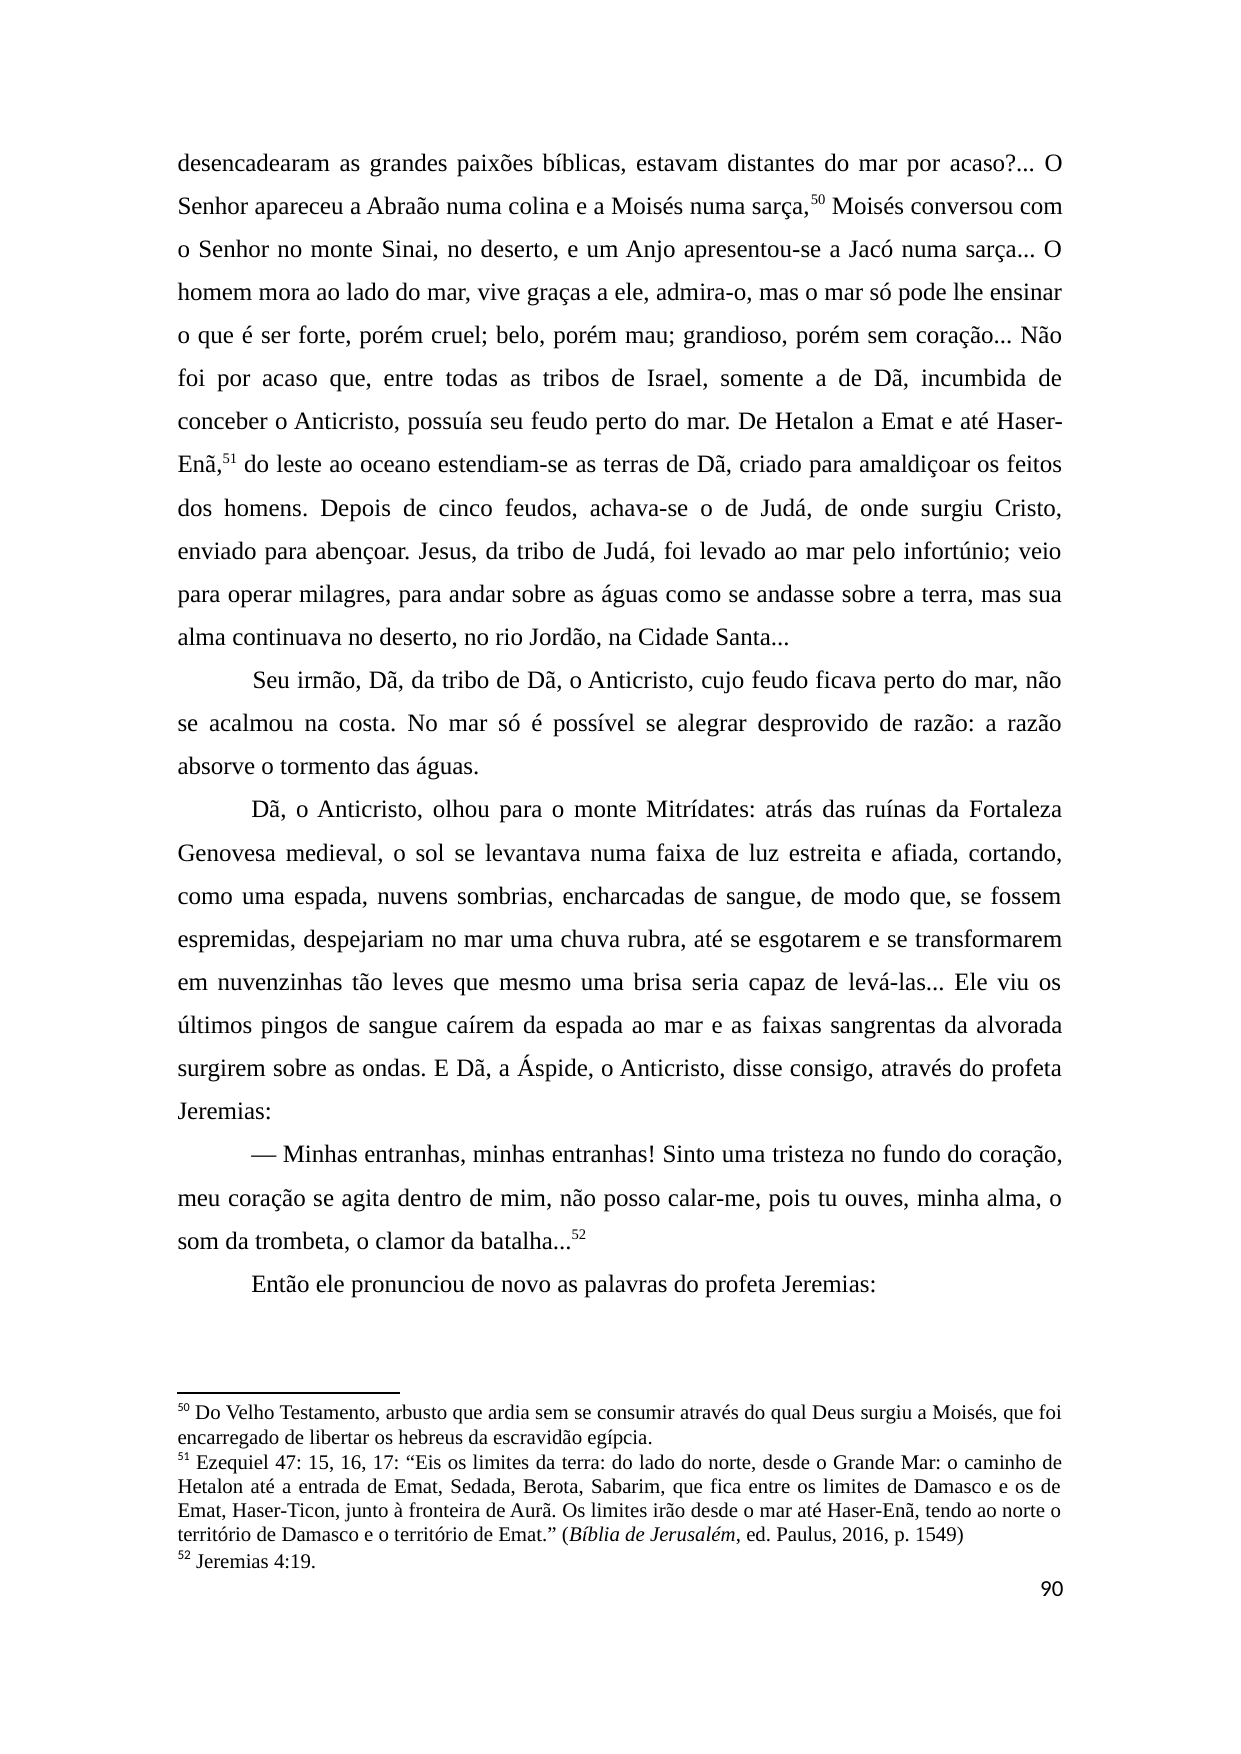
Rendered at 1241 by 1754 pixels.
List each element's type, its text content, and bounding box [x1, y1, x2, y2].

text Dã, o Anticristo, olhou para o monte Mitrídates: atrás das ruínas da Fortaleza Genovesa medieval, o sol se levantava numa faixa de luz estreita e afiada, cortando, como uma espada, nuvens sombrias, encharcadas de sangue, de modo que, se fossem espremidas, despejariam no mar uma chuva rubra, até se esgotarem e se transformarem em nuvenzinhas tão leves que mesmo uma brisa seria capaz de levá-las... Ele viu os últimos pingos de sangue caírem da espada ao mar e as faixas sangrentas da alvorada surgirem sobre as ondas. E Dã, a Áspide, o Anticristo, disse consigo, através do profeta Jeremias: [177, 794, 1063, 1125]
text Então ele pronunciou de novo as palavras do profeta Jeremias: [177, 1269, 1063, 1298]
text — Minhas entranhas, minhas entranhas! Sinto umа tristeza no fundo do coração, meu coração se agita dentro de mim, não posso calar-me, pois tu ouves, minha alma, o som da trombeta, o clamor da batalha... [177, 1139, 1063, 1254]
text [177, 148, 1063, 651]
text Seu irmão, Dã, da tribo de Dã, o Anticristo, cujo feudo ficava perto do mar, não se acalmou na costa. No mar só é possível se alegrar desprovido de razão: a razão absorve o tormento das águas. [177, 665, 1063, 780]
